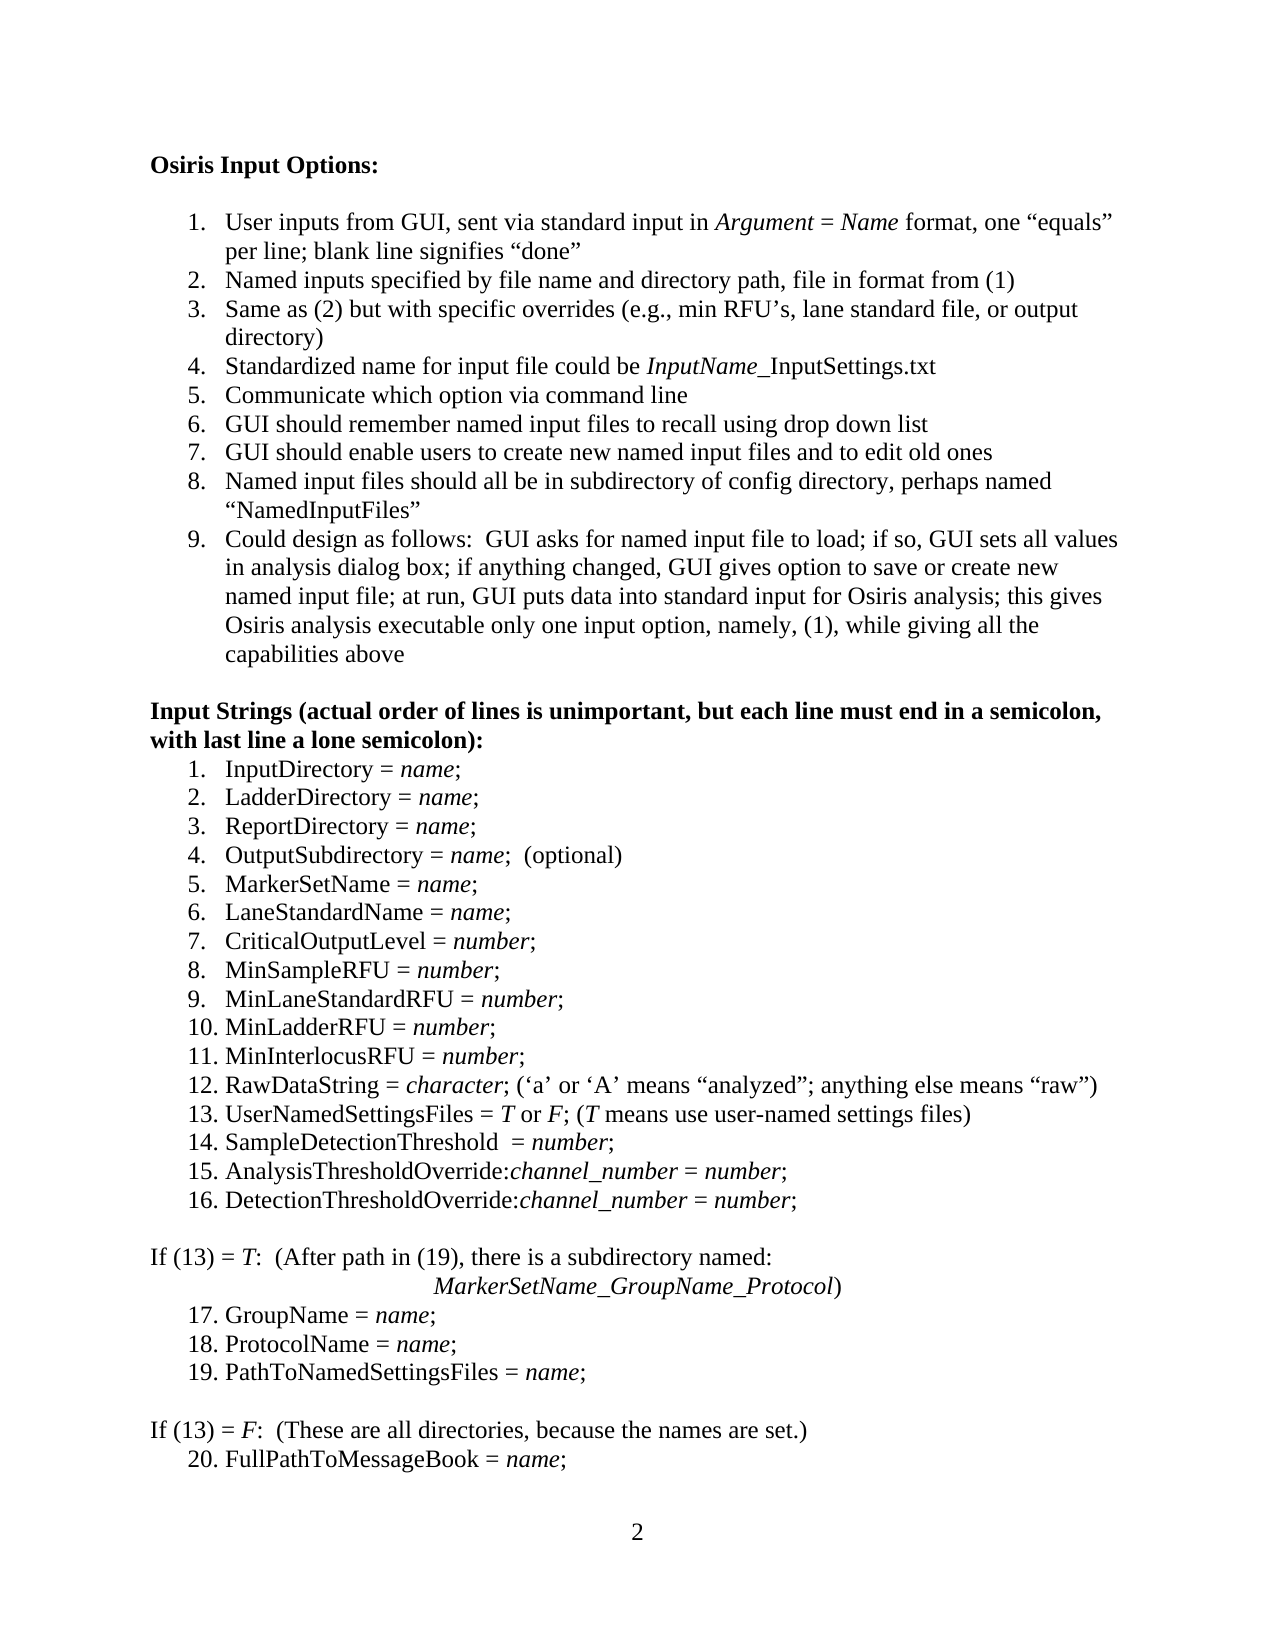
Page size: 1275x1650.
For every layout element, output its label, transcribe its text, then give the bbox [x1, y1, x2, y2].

text If (13) = F: (These are all directories, because the names are set.) [150, 1415, 1125, 1444]
list MinInterlocusRFU = number; [187, 1041, 1125, 1070]
list GUI should remember named input files to recall using drop down list [187, 409, 1125, 437]
list FullPathToMessageBook = name; [187, 1444, 1125, 1472]
list Named inputs specified by file name and directory path, file in format from (1) [187, 265, 1125, 294]
list UserNamedSettingsFiles = T or F; (T means use user-named settings files) [187, 1099, 1125, 1127]
list MarkerSetName = name; [187, 869, 1125, 897]
text MarkerSetName_GroupName_Protocol) [150, 1271, 1125, 1300]
text Input Strings (actual order of lines is unimportant, but each line must end in a semicolon, with last line a lone semicolon): [150, 696, 1125, 754]
list Could design as follows: GUI asks for named input file to load; if so, GUI sets all values in analysis dialog box; if anything changed, GUI gives option to save or create new named input file; at run, GUI puts data into standard input for Osiris analysis; this gives Osiris analysis executable only one input option, namely, (1), while giving all the capabilities above [187, 524, 1125, 667]
list Communicate which option via command line [187, 380, 1125, 409]
list RawDataString = character; (‘a’ or ‘A’ means “analyzed”; anything else means “raw”) [187, 1070, 1125, 1099]
list LadderDirectory = name; [187, 782, 1125, 811]
list User inputs from GUI, sent via standard input in Argument = Name format, one “equals” per line; blank line signifies “done” [187, 207, 1125, 265]
list Named input files should all be in subdirectory of config directory, perhaps named “NamedInputFiles” [187, 466, 1125, 524]
list DetectionThresholdOverride:channel_number = number; [187, 1185, 1125, 1214]
list MinSampleRFU = number; [187, 955, 1125, 984]
list OutputSubdirectory = name; (optional) [187, 840, 1125, 869]
text If (13) = T: (After path in (19), there is a subdirectory named: [150, 1242, 1125, 1271]
list GroupName = name; [187, 1300, 1125, 1329]
list InputDirectory = name; [187, 754, 1125, 782]
list GUI should enable users to create new named input files and to edit old ones [187, 437, 1125, 466]
list PathToNamedSettingsFiles = name; [187, 1357, 1125, 1386]
list LaneStandardName = name; [187, 897, 1125, 926]
list Same as (2) but with specific overrides (e.g., min RFU’s, lane standard file, or output directory) [187, 294, 1125, 351]
list Standardized name for input file could be InputName_InputSettings.txt [187, 351, 1125, 380]
list AnalysisThresholdOverride:channel_number = number; [187, 1156, 1125, 1185]
list MinLaneStandardRFU = number; [187, 984, 1125, 1012]
text Osiris Input Options: [150, 150, 1125, 179]
list MinLadderRFU = number; [187, 1012, 1125, 1041]
list CriticalOutputLevel = number; [187, 926, 1125, 955]
list SampleDetectionThreshold = number; [187, 1127, 1125, 1156]
list ProtocolName = name; [187, 1329, 1125, 1357]
list ReportDirectory = name; [187, 811, 1125, 840]
